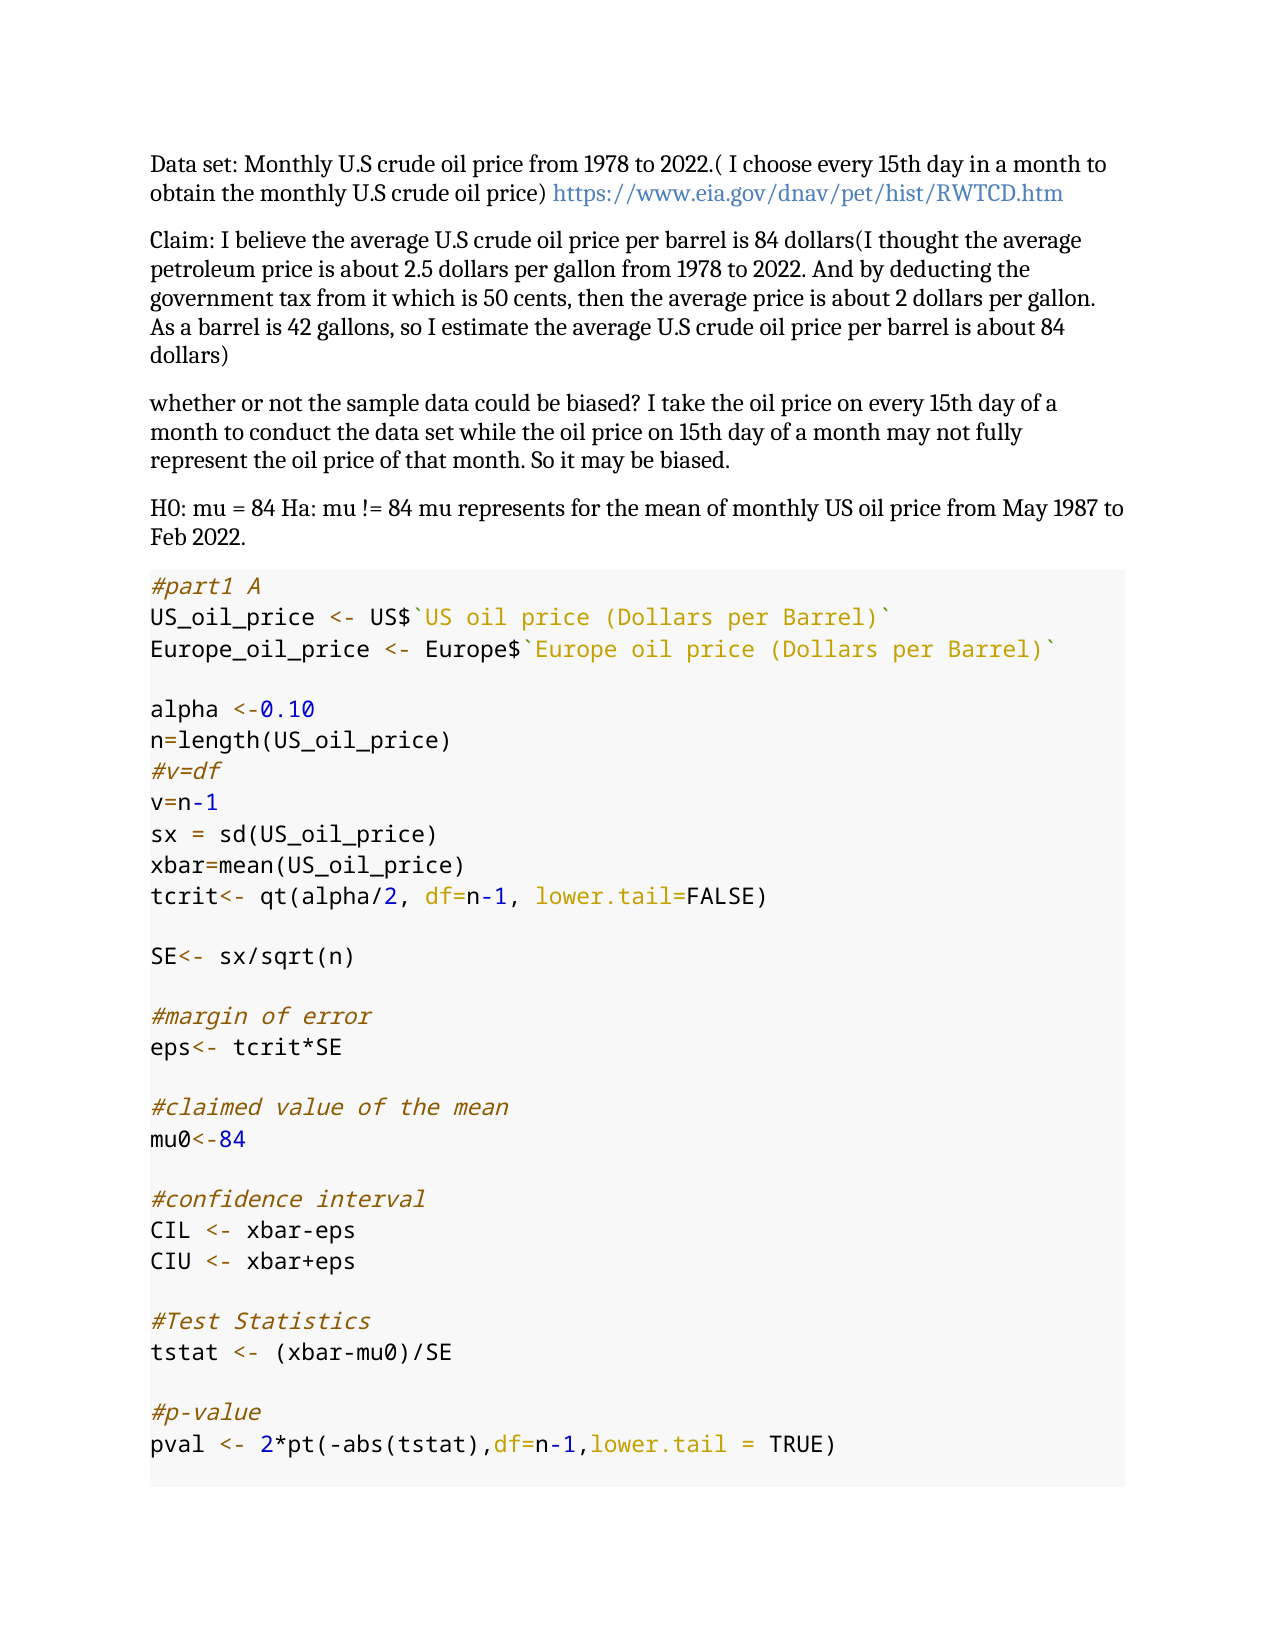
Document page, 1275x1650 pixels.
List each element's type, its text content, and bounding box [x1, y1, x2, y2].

text Claim: I believe the average U.S crude oil price per barrel is 84 dollars(I thought the average petroleum price is about 2.5 dollars per gallon from 1978 to 2022. And by deducting the government tax from it which is 50 cents, then the average price is about 2 dollars per gallon. As a barrel is 42 gallons, so I estimate the average U.S crude oil price per barrel is about 84 dollars) [150, 226, 1125, 370]
text H0: mu = 84 Ha: mu != 84 mu represents for the mean of monthly US oil price from May 1987 to Feb 2022. [150, 494, 1125, 551]
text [150, 570, 1125, 1487]
text whether or not the sample data could be biased? I take the oil price on every 15th day of a month to conduct the data set while the oil price on 15th day of a month may not fully represent the oil price of that month. So it may be biased. [150, 389, 1125, 475]
text Data set: Monthly U.S crude oil price from 1978 to 2022.( I choose every 15th day in a month to obtain the monthly U.S crude oil price) https://www.eia.gov/dnav/pet/hist/RWTCD.htm [150, 150, 1125, 207]
